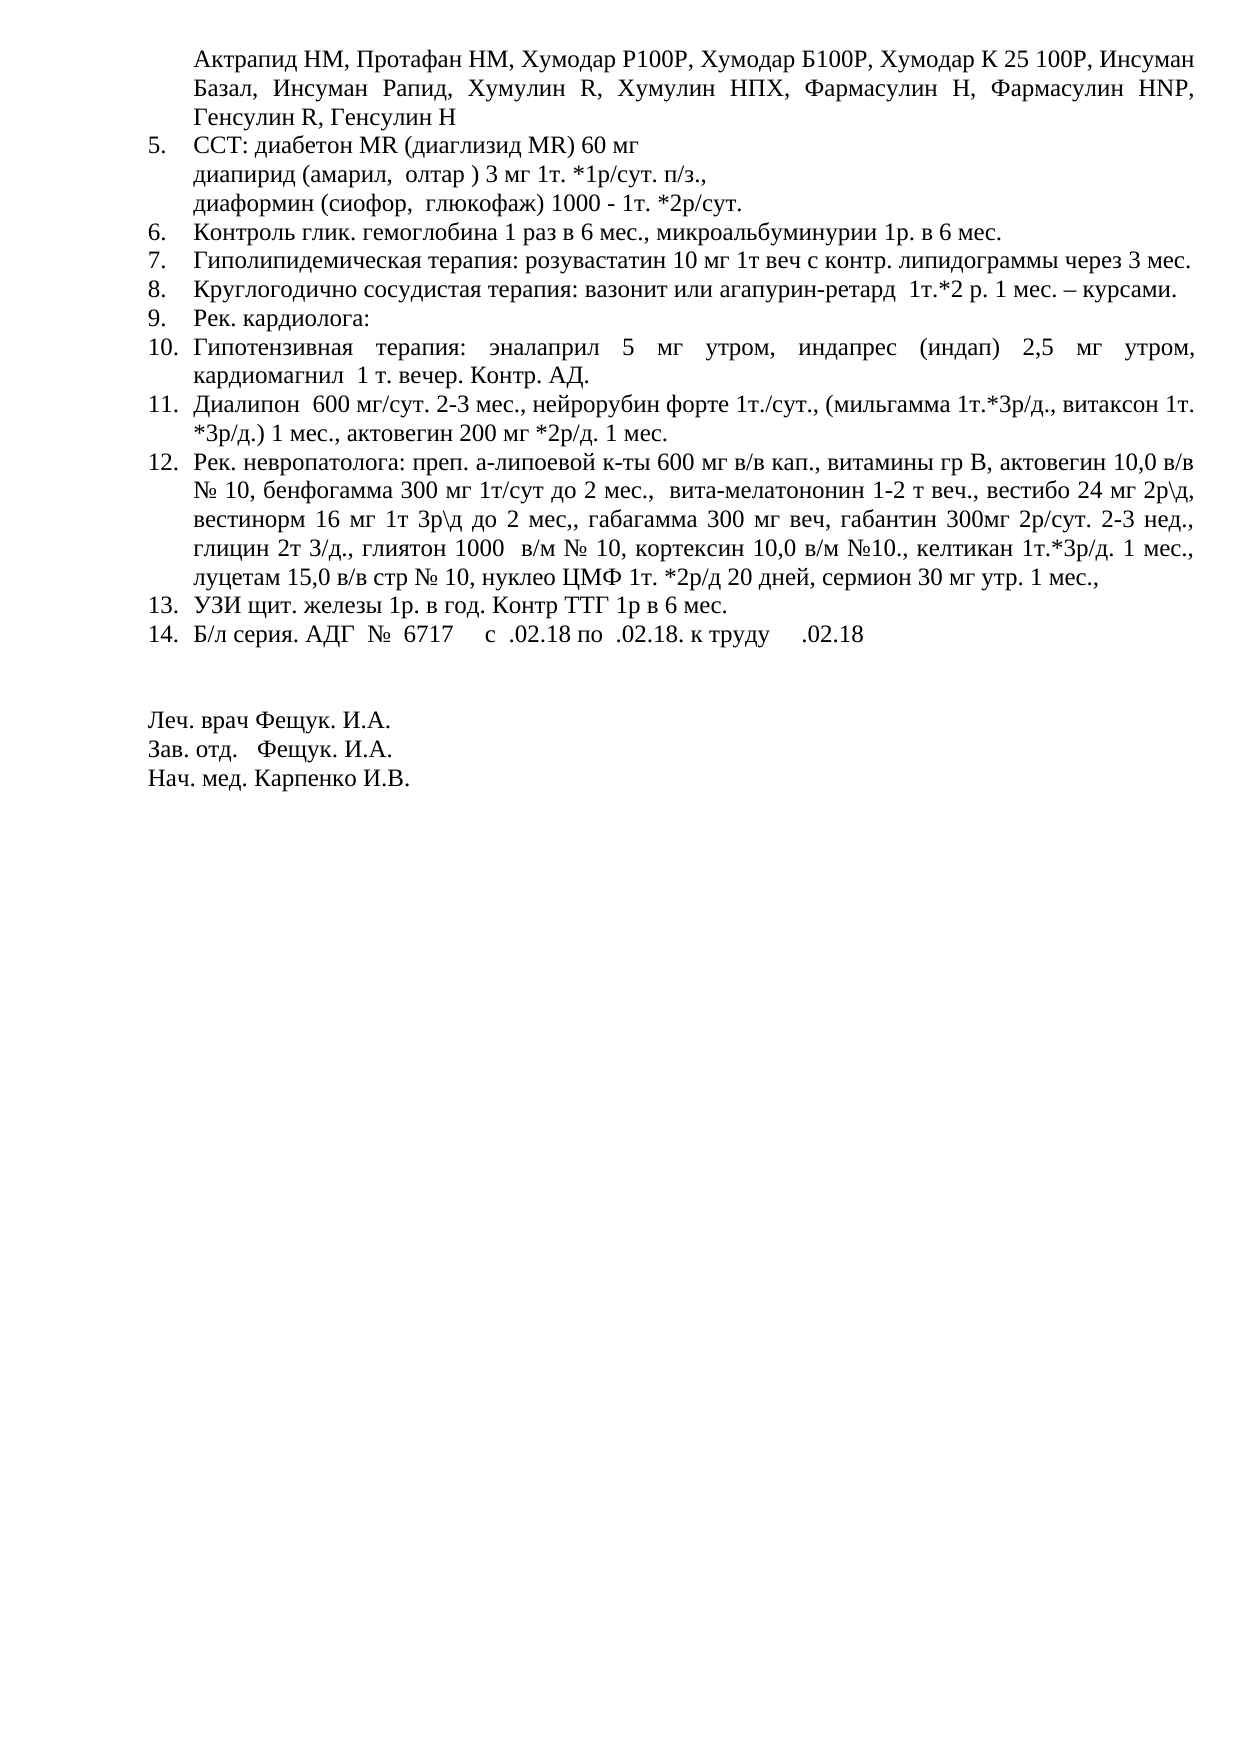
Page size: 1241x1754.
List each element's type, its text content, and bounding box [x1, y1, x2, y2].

list Рек. кардиолога: [148, 303, 1196, 332]
list Гиполипидемическая терапия: розувастатин 10 мг 1т веч с контр. липидограммы через 3 мес. [148, 246, 1196, 274]
text Актрапид НМ, Протафан НМ, Хумодар Р100Р, Хумодар Б100Р, Хумодар К 25 100Р, Инсуман Базал, Инсуман Рапид, Хумулин R, Хумулин НПХ, Фармасулин Н, Фармасулин НNР, Генсулин R, Генсулин Н [193, 44, 1196, 131]
list эналаприл 5 мг утром, индапрес (индап) 2,5 мг утром, кардиомагнил 1 т. вечер. Контр. АД. [148, 332, 1196, 389]
list 600 мг/сут. 2-3 мес., нейрорубин форте 1т./сут., (мильгамма 1т.*3р/д., витаксон 1т. *3р/д.) 1 мес., актовегин 200 мг *2р/д. 1 мес. [148, 389, 1196, 447]
list Б/л серия. АДГ № 6717 с .02.18 по .02.18. к труду .02.18 [148, 619, 1196, 648]
text Леч. врач [148, 706, 1196, 734]
text Нач. мед. Карпенко И.В. [148, 763, 1196, 792]
list Контроль глик. гемоглобина 1 раз в 6 мес., 1р. в 6 мес. [148, 217, 1196, 246]
list Круглогодично сосудистая терапия: вазонит или агапурин-ретард 1т.*2 р. 1 мес. – курсами. [148, 274, 1196, 303]
list ССТ: диабетон МR (диаглизид МR) 60 мг [148, 131, 1196, 159]
text диаформин (сиофор, глюкофаж) 1000 - 1т. *2р/сут. [193, 188, 1196, 217]
list Рек. невропатолога: преп. а-липоевой к-ты 600 мг в/в кап., витамины гр В, актовегин 10,0 в/в № 10, бенфогамма 300 мг 1т/сут до 2 мес., вита-мелатононин 1-2 т веч., вестибо 24 мг 2р\д, вестинорм 16 мг 1т 3р\д до 2 мес,, габагамма 300 мг веч, габантин 300мг 2р/сут. 2-3 нед., глицин 2т 3/д., глиятон 1000 в/м № 10, кортексин 10,0 в/м №10., келтикан 1т.*3р/д. 1 мес., луцетам 15,0 в/в стр № 10, нуклео ЦМФ 1т. *2р/д 20 дней, сермион 30 мг утр. 1 мес., [148, 447, 1196, 591]
list УЗИ щит. железы 1р. в год. Контр ТТГ 1р в 6 мес. [148, 591, 1196, 619]
text диапирид (амарил, олтар ) 3 мг 1т. *1р/сут. п/з., [193, 159, 1196, 188]
